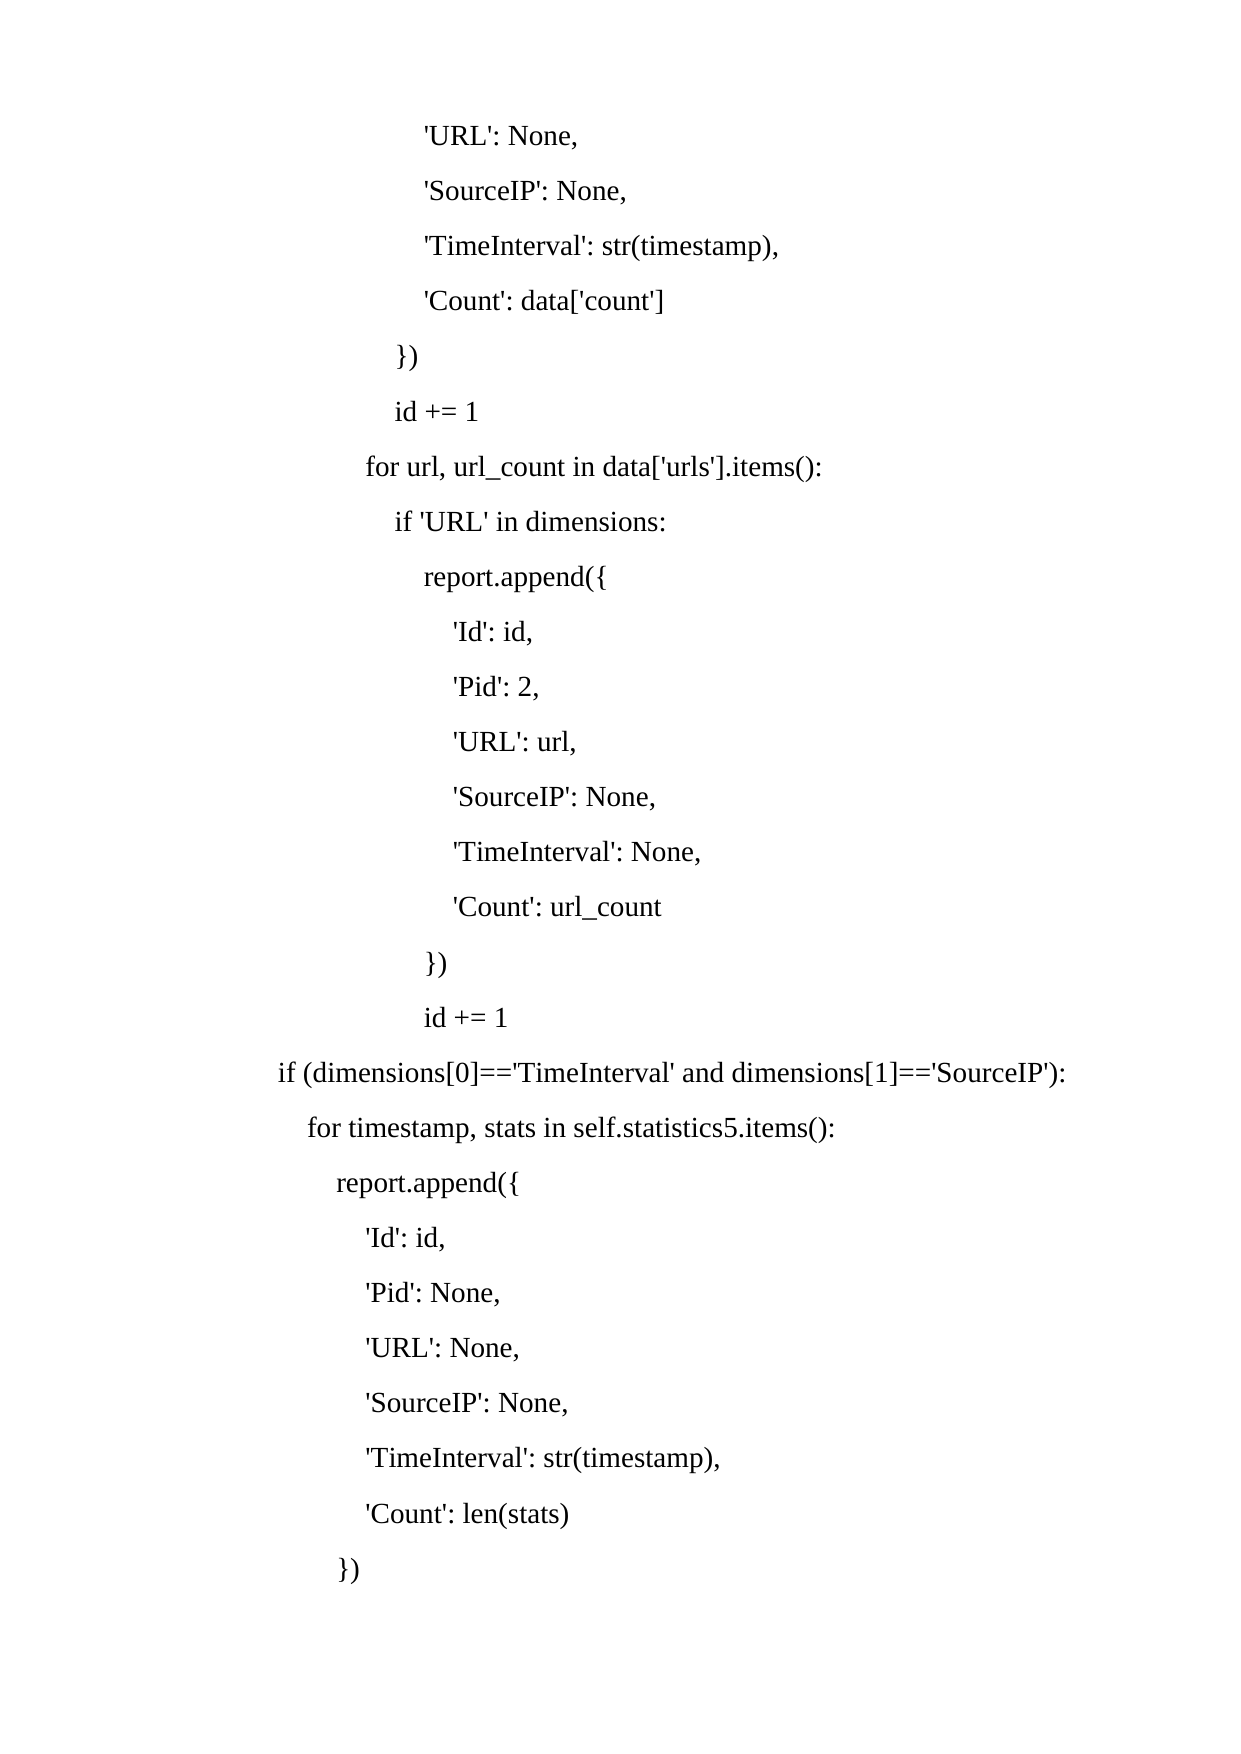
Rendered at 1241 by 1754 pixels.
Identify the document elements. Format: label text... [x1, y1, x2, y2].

text 'Id': id, [190, 614, 1152, 648]
text id += 1 [190, 394, 1152, 427]
text }) [190, 945, 1152, 978]
text report.append({ [190, 1165, 1152, 1199]
text 'SourceIP': None, [190, 173, 1152, 207]
text 'SourceIP': None, [190, 779, 1152, 813]
text 'Pid': 2, [190, 669, 1152, 703]
text 'URL': url, [190, 724, 1152, 758]
text 'Count': data['count'] [190, 283, 1152, 317]
text for url, url_count in data['urls'].items(): [190, 449, 1152, 482]
text report.append({ [190, 559, 1152, 592]
text 'Count': len(stats) [190, 1496, 1152, 1529]
text 'SourceIP': None, [190, 1386, 1152, 1419]
text 'TimeInterval': str(timestamp), [190, 1441, 1152, 1474]
text 'URL': None, [190, 118, 1152, 152]
text 'Count': url_count [190, 889, 1152, 923]
text }) [190, 338, 1152, 372]
text for timestamp, stats in self.statistics5.items(): [190, 1110, 1152, 1143]
text if 'URL' in dimensions: [190, 504, 1152, 537]
text }) [190, 1551, 1152, 1584]
text id += 1 [190, 1000, 1152, 1033]
text 'URL': None, [190, 1330, 1152, 1364]
text 'TimeInterval': None, [190, 834, 1152, 868]
text 'TimeInterval': str(timestamp), [190, 228, 1152, 262]
text if (dimensions[0]=='TimeInterval' and dimensions[1]=='SourceIP'): [190, 1055, 1152, 1088]
text 'Id': id, [190, 1220, 1152, 1254]
text 'Pid': None, [190, 1275, 1152, 1309]
